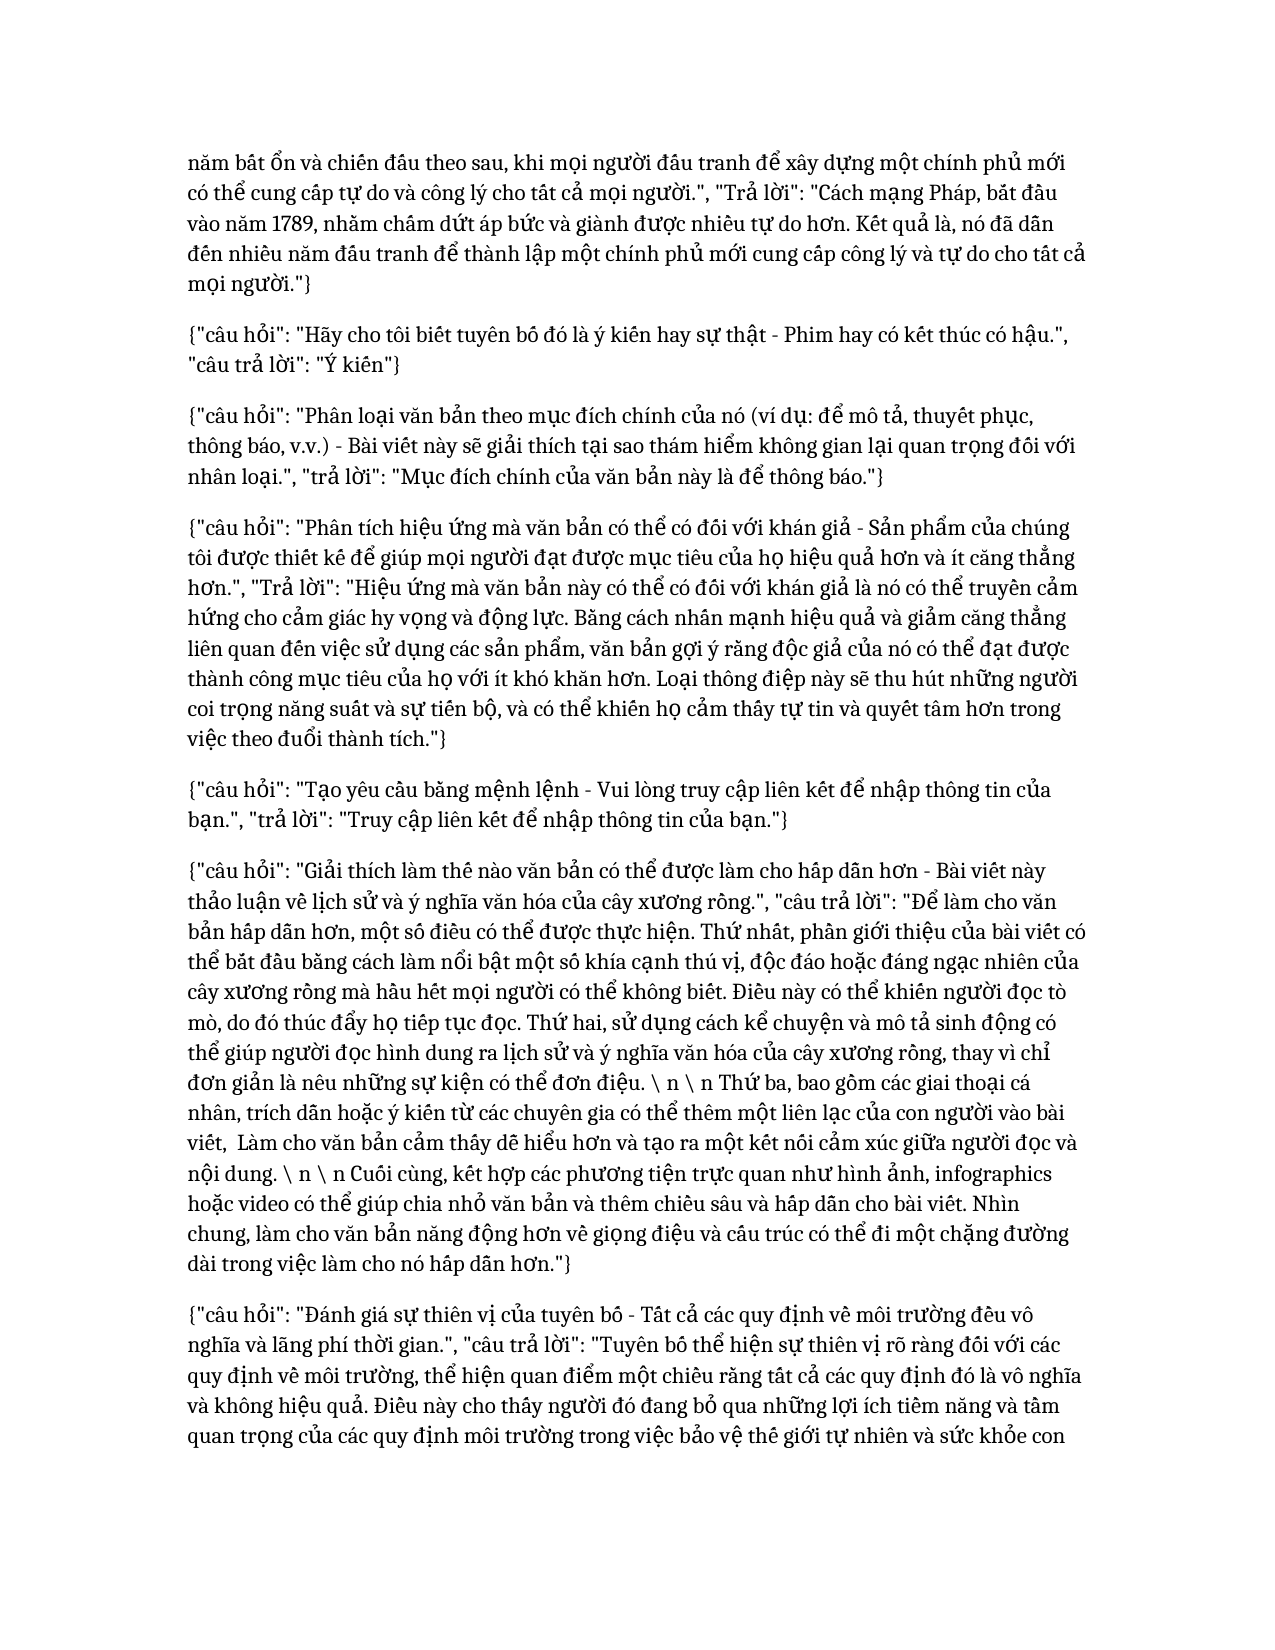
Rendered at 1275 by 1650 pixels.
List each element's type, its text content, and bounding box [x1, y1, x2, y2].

text {"câu hỏi": "Tạo yêu cầu bằng mệnh lệnh - Vui lòng truy cập liên kết để nhập thông tin của bạn.", "trả lời": "Truy cập liên kết để nhập thông tin của bạn."} [187, 777, 1087, 834]
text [187, 1302, 1087, 1449]
text {"câu hỏi": "Phân tích hiệu ứng mà văn bản có thể có đối với khán giả - Sản phẩm của chúng tôi được thiết kế để giúp mọi người đạt được mục tiêu của họ hiệu quả hơn và ít căng thẳng hơn.", "Trả lời": "Hiệu ứng mà văn bản này có thể có đối với khán giả là nó có thể truyền cảm hứng cho cảm giác hy vọng và động lực. Bằng cách nhấn mạnh hiệu quả và giảm căng thẳng liên quan đến việc sử dụng các sản phẩm, văn bản gợi ý rằng độc giả của nó có thể đạt được thành công mục tiêu của họ với ít khó khăn hơn. Loại thông điệp này sẽ thu hút những người coi trọng năng suất và sự tiến bộ, và có thể khiến họ cảm thấy tự tin và quyết tâm hơn trong việc theo đuổi thành tích."} [187, 514, 1087, 752]
text {"câu hỏi": "Hãy cho tôi biết tuyên bố đó là ý kiến hay sự thật - Phim hay có kết thúc có hậu.", "câu trả lời": "Ý kiến"} [187, 322, 1087, 378]
text {"câu hỏi": "Phân loại văn bản theo mục đích chính của nó (ví dụ: để mô tả, thuyết phục, thông báo, v.v.) - Bài viết này sẽ giải thích tại sao thám hiểm không gian lại quan trọng đối với nhân loại.", "trả lời": "Mục đích chính của văn bản này là để thông báo."} [187, 403, 1087, 490]
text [187, 150, 1087, 297]
text {"câu hỏi": "Giải thích làm thế nào văn bản có thể được làm cho hấp dẫn hơn - Bài viết này thảo luận về lịch sử và ý nghĩa văn hóa của cây xương rồng.", "câu trả lời": "Để làm cho văn bản hấp dẫn hơn, một số điều có thể được thực hiện. Thứ nhất, phần giới thiệu của bài viết có thể bắt đầu bằng cách làm nổi bật một số khía cạnh thú vị, độc đáo hoặc đáng ngạc nhiên của cây xương rồng mà hầu hết mọi người có thể không biết. Điều này có thể khiến người đọc tò mò, do đó thúc đẩy họ tiếp tục đọc. Thứ hai, sử dụng cách kể chuyện và mô tả sinh động có thể giúp người đọc hình dung ra lịch sử và ý nghĩa văn hóa của cây xương rồng, thay vì chỉ đơn giản là nêu những sự kiện có thể đơn điệu. \ n \ n Thứ ba, bao gồm các giai thoại cá nhân, trích dẫn hoặc ý kiến từ các chuyên gia có thể thêm một liên lạc của con người vào bài viết, Làm cho văn bản cảm thấy dễ hiểu hơn và tạo ra một kết nối cảm xúc giữa người đọc và nội dung. \ n \ n Cuối cùng, kết hợp các phương tiện trực quan như hình ảnh, infographics hoặc video có thể giúp chia nhỏ văn bản và thêm chiều sâu và hấp dẫn cho bài viết. Nhìn chung, làm cho văn bản năng động hơn về giọng điệu và cấu trúc có thể đi một chặng đường dài trong việc làm cho nó hấp dẫn hơn."} [187, 858, 1087, 1277]
